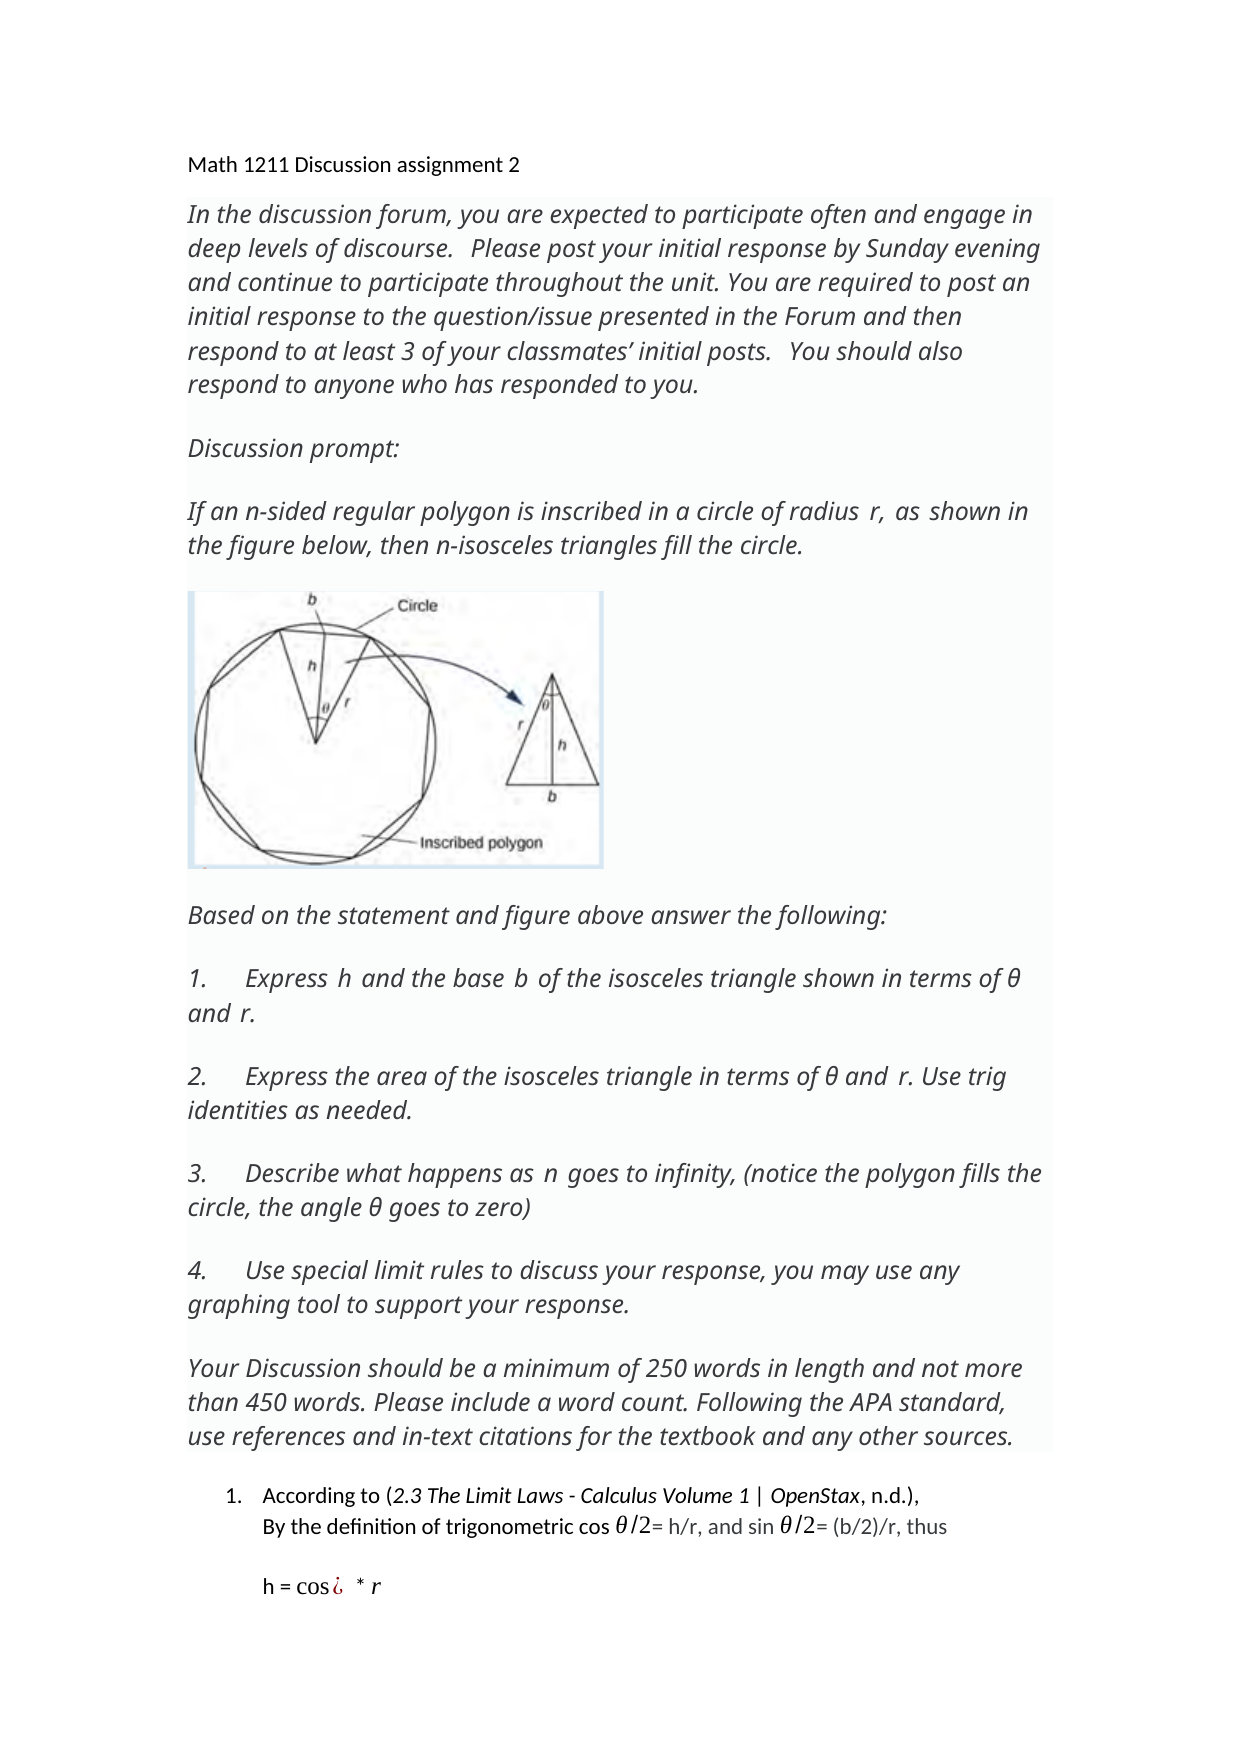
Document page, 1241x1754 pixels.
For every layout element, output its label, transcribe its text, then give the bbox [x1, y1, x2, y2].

text In the discussion forum, you are expected to participate often and engage in deep levels of discourse. Please post your initial response by Sunday evening and continue to participate throughout the unit. You are required to post an initial response to the question/issue presented in the Forum and then respond to at least 3 of your classmates’ initial posts. You should also respond to anyone who has responded to you. [187, 197, 1053, 401]
text If an n-sided regular polygon is inscribed in a circle of radius r, as shown in the figure below, then n-isosceles triangles fill the circle. [187, 494, 1053, 562]
text 3. Describe what happens as n goes to infinity, (notice the polygon fills the circle, the angle θ goes to zero) [187, 1156, 1053, 1224]
text 4. Use special limit rules to discuss your response, you may use any graphing tool to support your response. [187, 1253, 1053, 1321]
list By the definition of trigonometric cos = h/r, and sin = (b/2)/r, thus [262, 1512, 1053, 1540]
list h = * [262, 1572, 1053, 1600]
text Your Discussion should be a minimum of 250 words in length and not more than 450 words. Please include a word count. Following the APA standard, use references and in-text citations for the textbook and any other sources. [187, 1350, 1053, 1452]
picture [187, 591, 604, 869]
text Discussion prompt: [187, 430, 1053, 464]
text Based on the statement and figure above answer the following: [187, 898, 1053, 932]
list According to (2.3 The Limit Laws - Calculus Volume 1 | OpenStax, n.d.), [225, 1482, 1053, 1510]
text 1. Express h and the base b of the isosceles triangle shown in terms of θ and r. [187, 961, 1053, 1029]
text Math 1211 Discussion assignment 2 [187, 150, 1053, 178]
text 2. Express the area of the isosceles triangle in terms of θ and r. Use trig identities as needed. [187, 1058, 1053, 1127]
